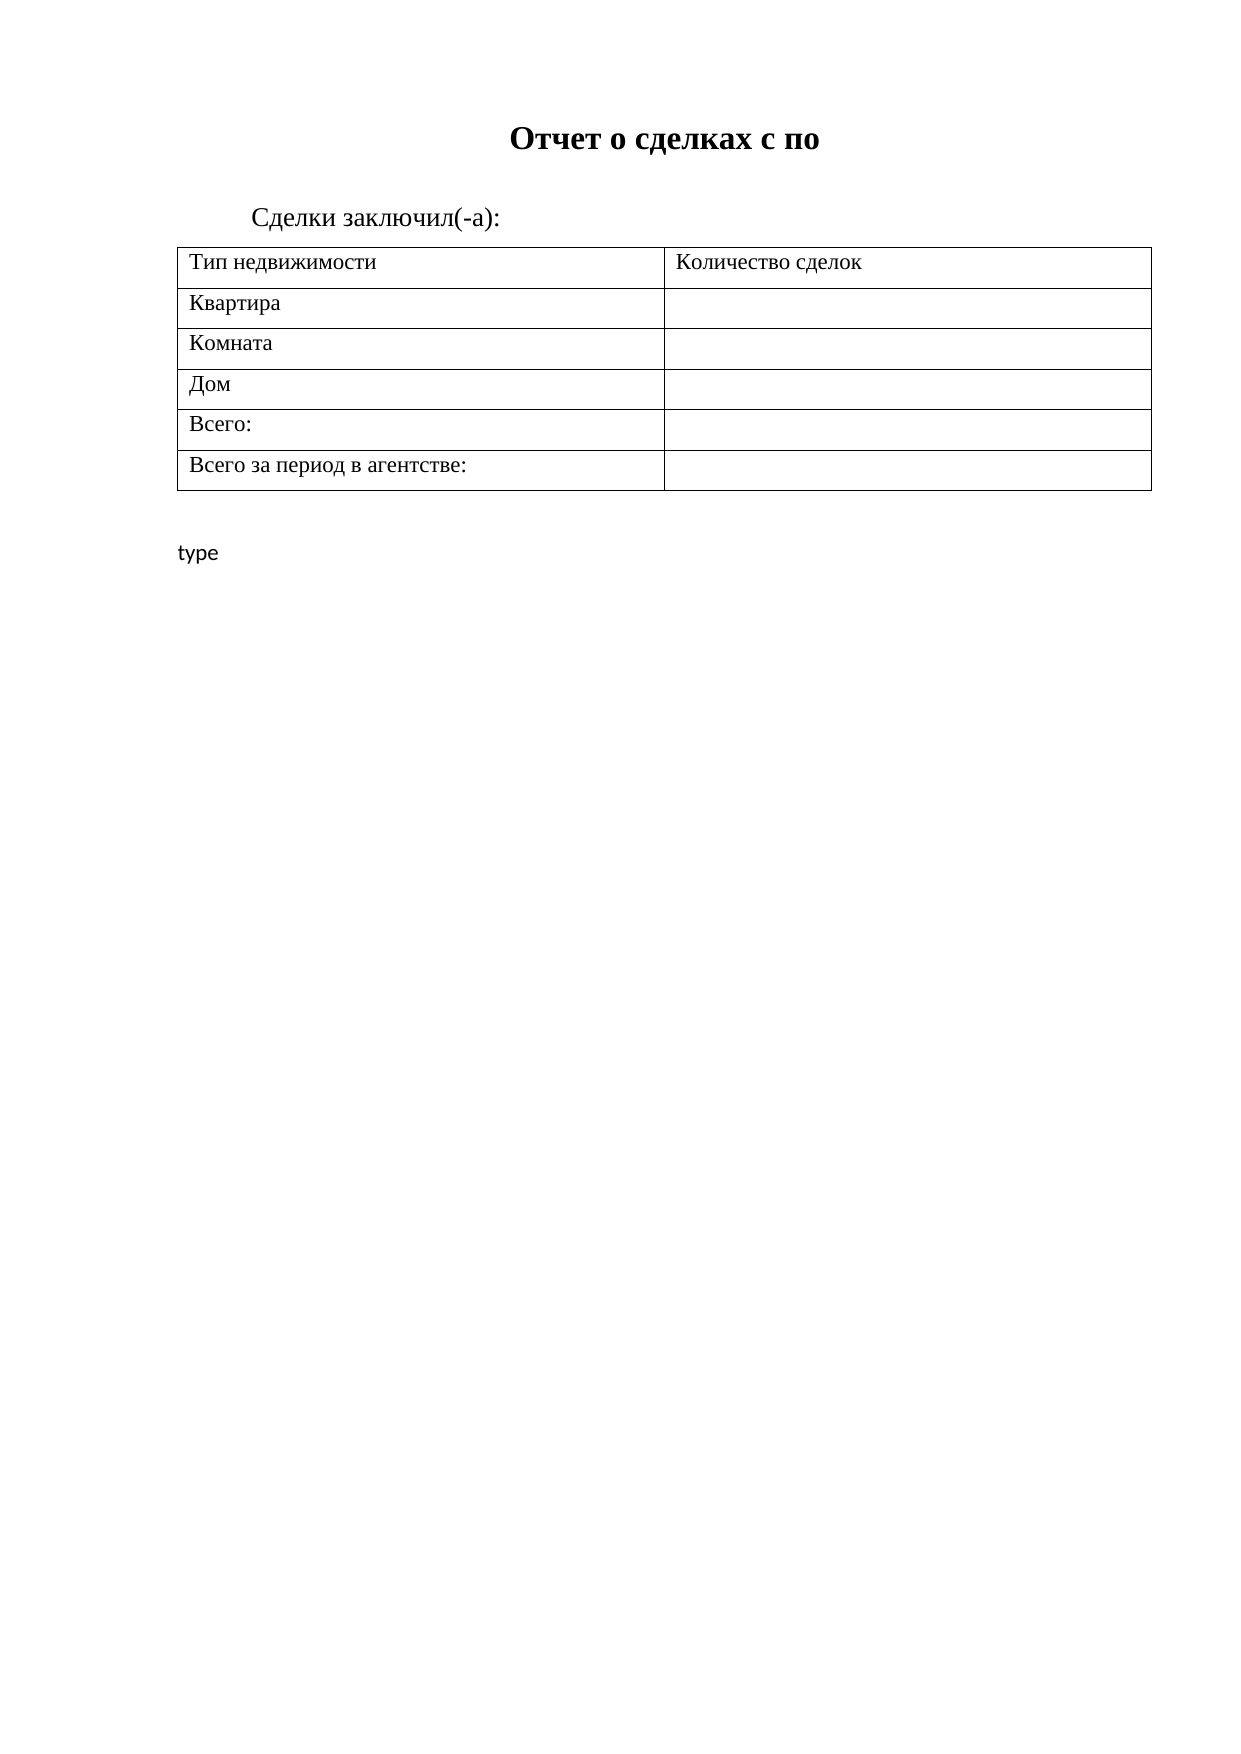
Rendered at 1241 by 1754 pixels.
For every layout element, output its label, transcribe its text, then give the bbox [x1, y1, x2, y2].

table_cell [665, 451, 1151, 490]
table_cell Квартира [178, 289, 664, 328]
table_cell [665, 410, 1151, 450]
table_cell Комната [178, 329, 664, 369]
table_cell Всего: [178, 410, 664, 450]
subtitle Отчет о сделках с по [177, 118, 1152, 156]
table_cell [665, 329, 1151, 369]
text type [177, 538, 1152, 566]
table_header Тип недвижимости [178, 248, 664, 288]
table_header Количество сделок [665, 248, 1151, 288]
table_cell [665, 289, 1151, 328]
table_cell [665, 370, 1151, 409]
table_cell Всего за период в агентстве: [178, 451, 664, 490]
table_cell Дом [178, 370, 664, 409]
text Сделки заключил(-а): ** [177, 201, 1152, 232]
